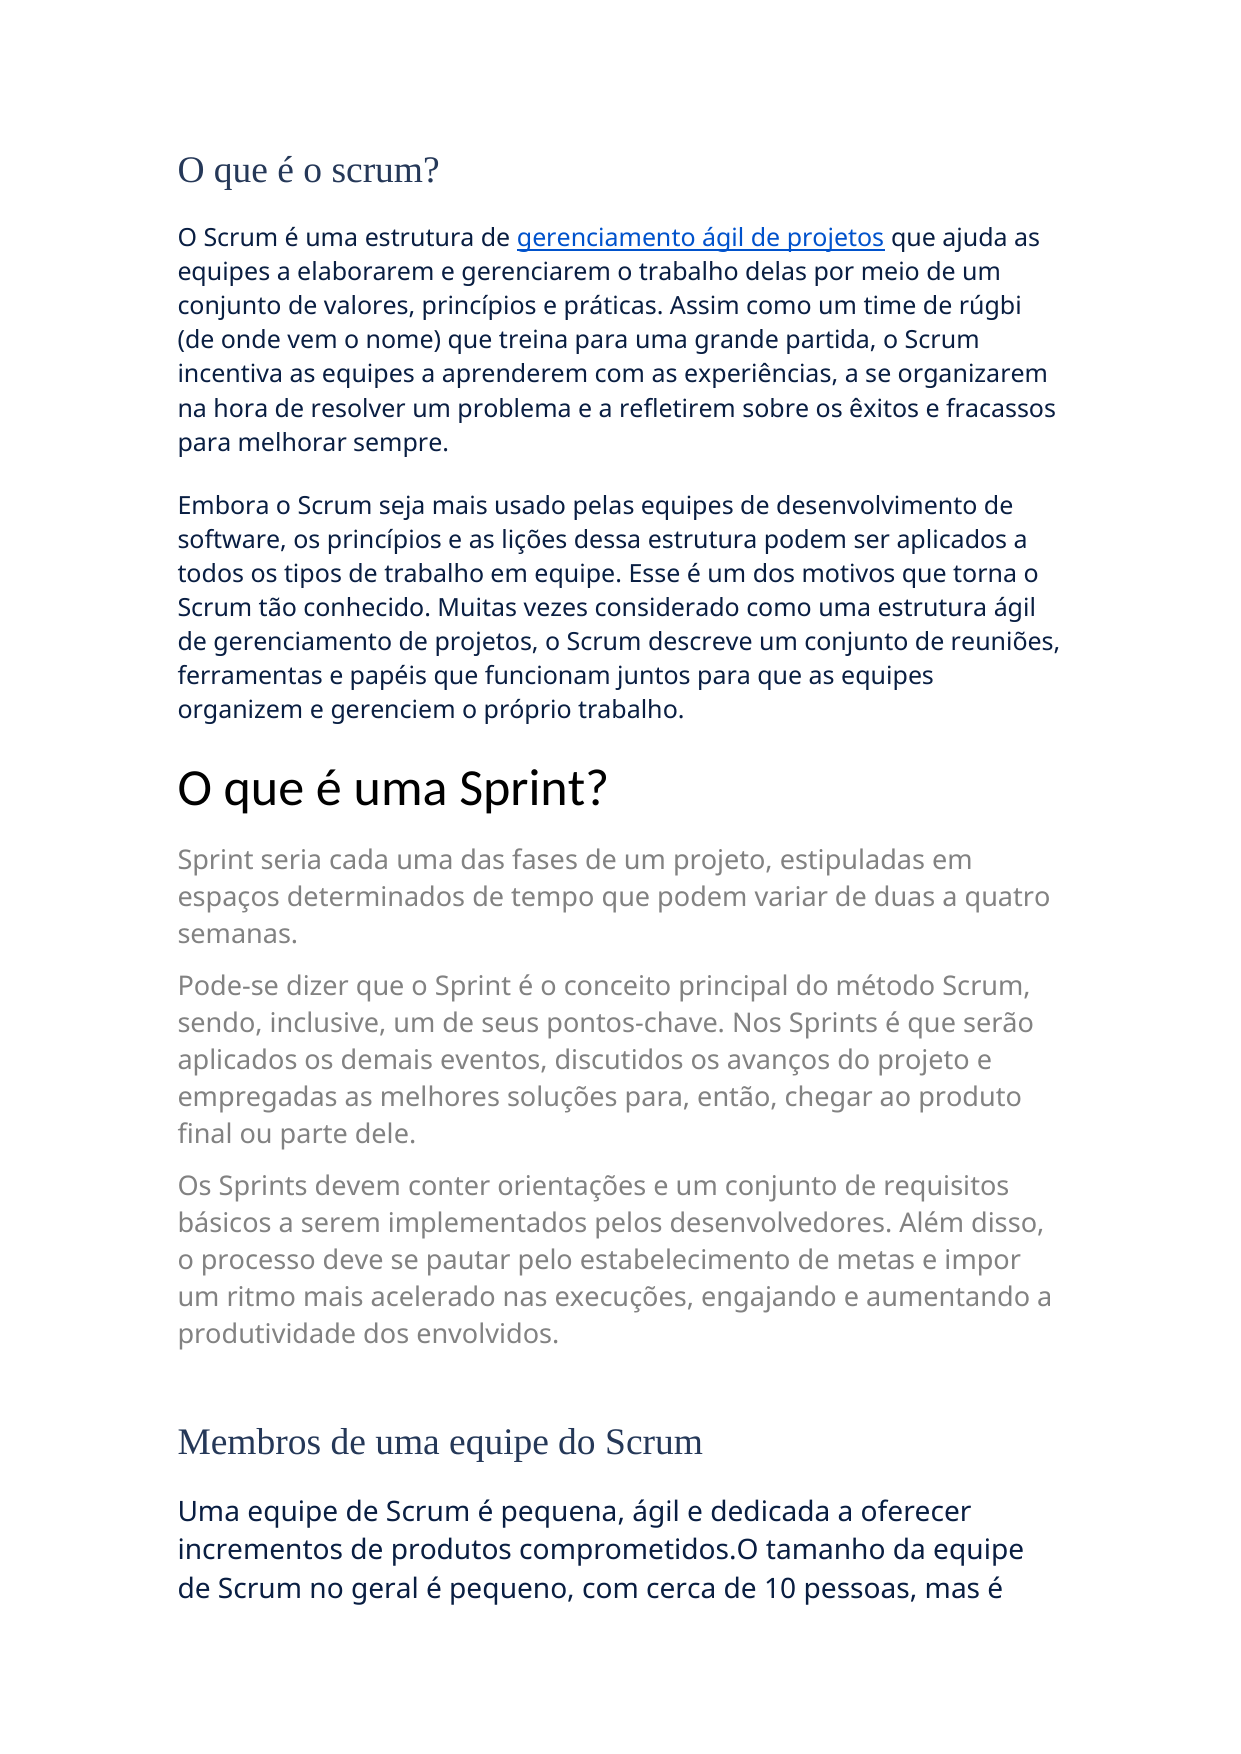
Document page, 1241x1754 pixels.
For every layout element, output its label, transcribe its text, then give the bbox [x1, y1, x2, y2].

text O que é o scrum? [177, 148, 1063, 191]
subtitle Membros de uma equipe do Scrum [177, 1419, 1063, 1462]
text Embora o Scrum seja mais usado pelas equipes de desenvolvimento de software, os princípios e as lições dessa estrutura podem ser aplicados a todos os tipos de trabalho em equipe. Esse é um dos motivos que torna o Scrum tão conhecido. Muitas vezes considerado como uma estrutura ágil de gerenciamento de projetos, o Scrum descreve um conjunto de reuniões, ferramentas e papéis que funcionam juntos para que as equipes organizem e gerenciem o próprio trabalho. [177, 487, 1063, 726]
text O Scrum é uma estrutura de gerenciamento ágil de projetos que ajuda as equipes a elaborarem e gerenciarem o trabalho delas por meio de um conjunto de valores, princípios e práticas. Assim como um time de rúgbi (de onde vem o nome) que treina para uma grande partida, o Scrum incentiva as equipes a aprenderem com as experiências, a se organizarem na hora de resolver um problema e a refletirem sobre os êxitos e fracassos para melhorar sempre. [177, 220, 1063, 458]
text Sprint seria cada uma das fases de um projeto, estipuladas em espaços determinados de tempo que podem variar de duas a quatro semanas. [177, 840, 1063, 951]
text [177, 1491, 1063, 1606]
text O que é uma Sprint? [177, 755, 1063, 819]
text Os Sprints devem conter orientações e um conjunto de requisitos básicos a serem implementados pelos desenvolvedores. Além disso, o processo deve se pautar pelo estabelecimento de metas e impor um ritmo mais acelerado nas execuções, engajando e aumentando a produtividade dos envolvidos. [177, 1167, 1063, 1351]
text Pode-se dizer que o Sprint é o conceito principal do método Scrum, sendo, inclusive, um de seus pontos-chave. Nos Sprints é que serão aplicados os demais eventos, discutidos os avanços do projeto e empregadas as melhores soluções para, então, chegar ao produto final ou parte dele. [177, 967, 1063, 1151]
